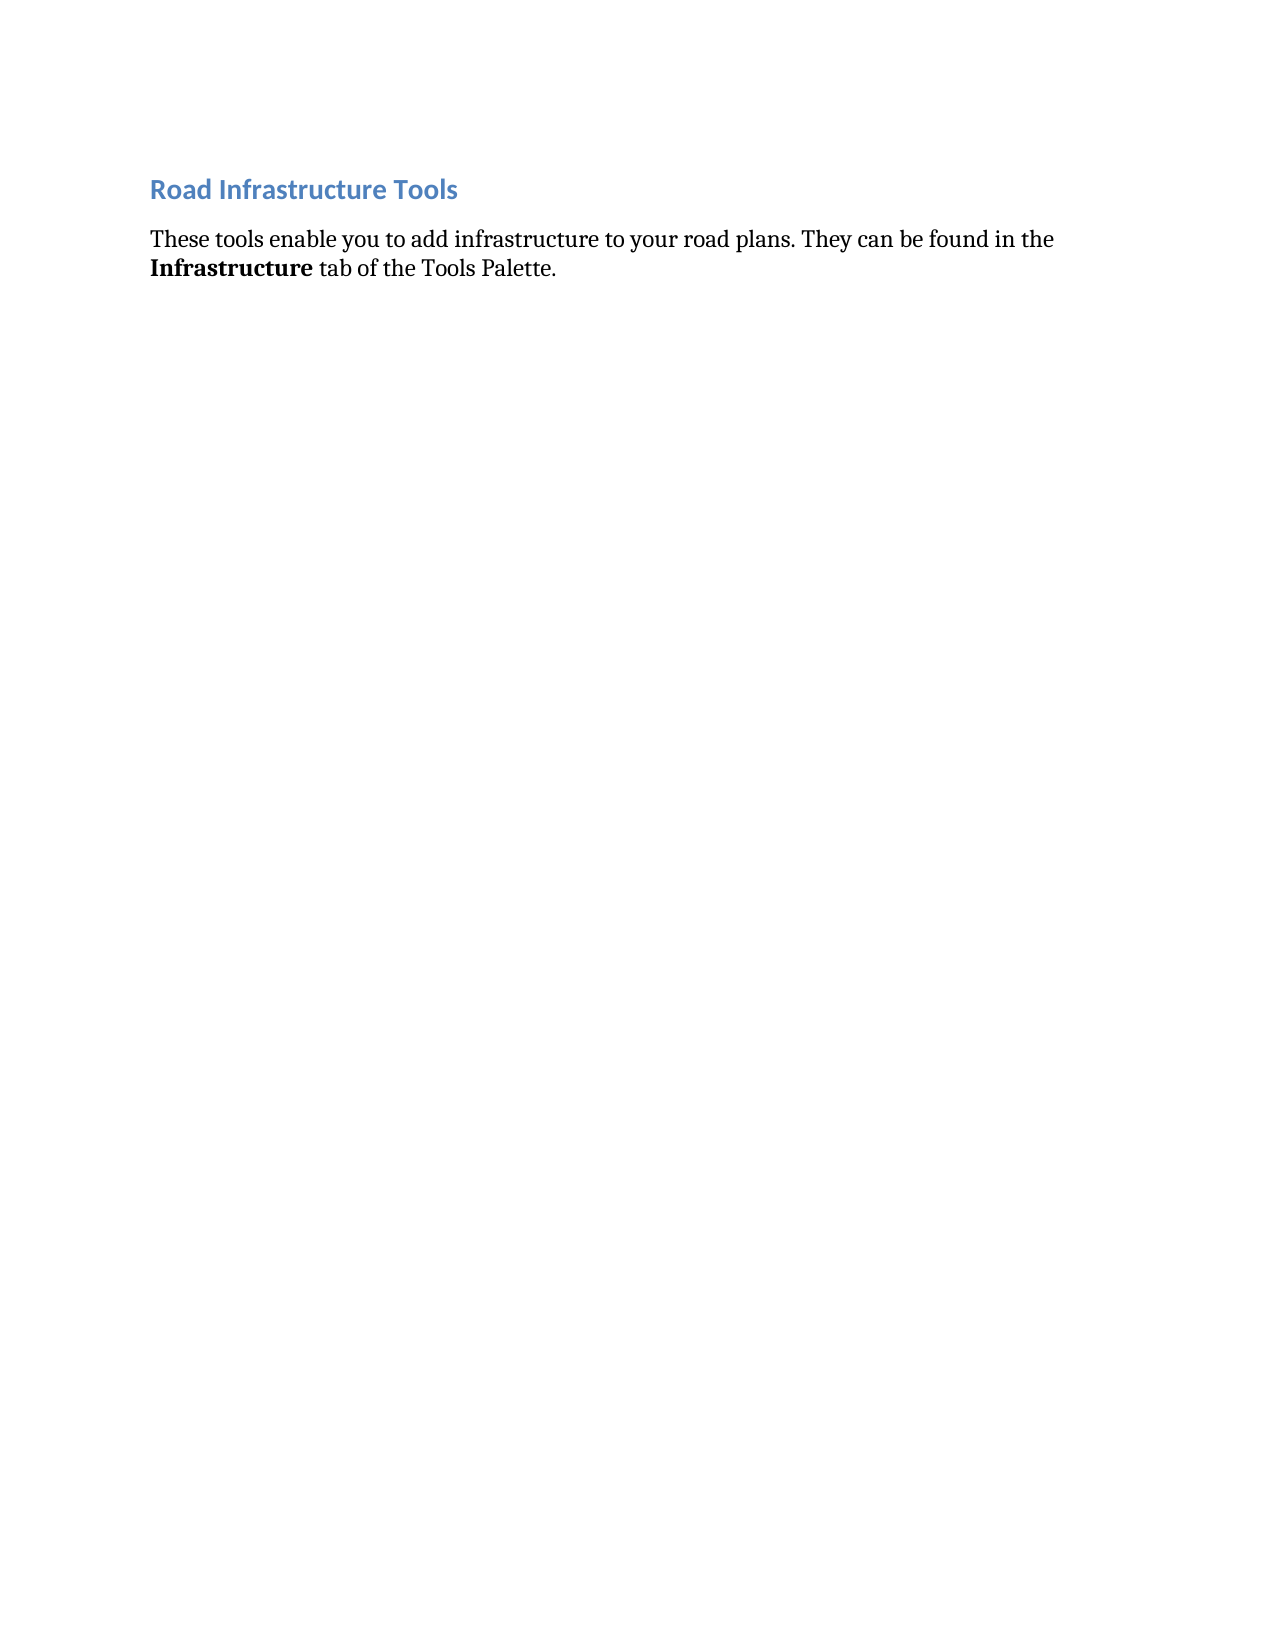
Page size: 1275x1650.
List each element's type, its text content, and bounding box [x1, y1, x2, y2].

text These tools enable you to add infrastructure to your road plans. They can be found in the Infrastructure tab of the Tools Palette. [150, 225, 1125, 283]
subtitle Road Infrastructure Tools [150, 171, 1125, 206]
